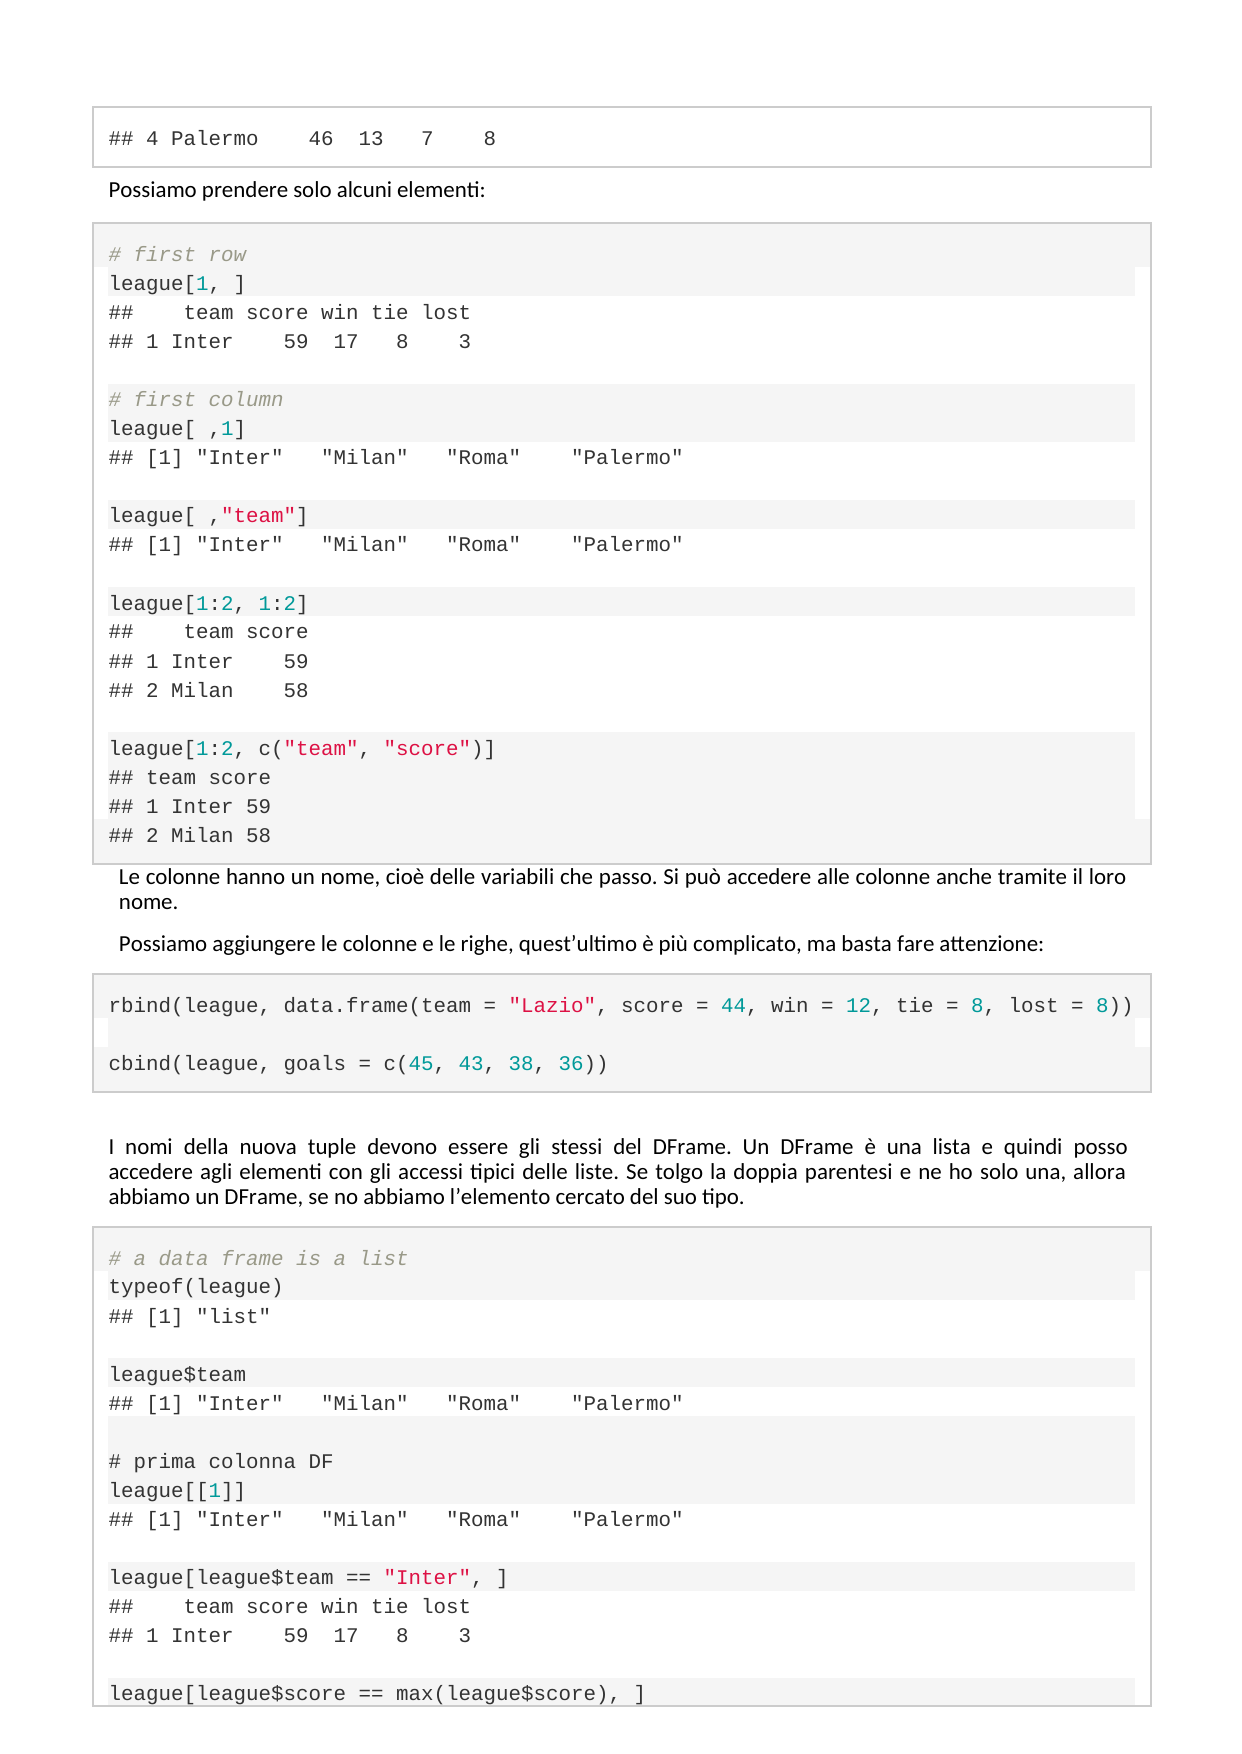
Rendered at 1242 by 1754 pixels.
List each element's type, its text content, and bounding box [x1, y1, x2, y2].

text league[league$score == max(league$score), ] [108, 1678, 1135, 1705]
text league[[1]] [108, 1474, 1135, 1504]
text I nomi della nuova tuple devono essere gli stessi del DFrame. Un DFrame è una lista e quindi posso accedere agli elementi con gli accessi tipici delle liste. Se tolgo la doppia parentesi e ne ho solo una, allora abbiamo un DFrame, se no abbiamo l’elemento cercato del suo tipo. [108, 1134, 1128, 1209]
text league[1:2, c("team", "score")] [108, 732, 1135, 761]
text league[ ,"team"] [108, 500, 1135, 529]
text league[ ,1] [108, 413, 1135, 442]
text ## 1 Inter 59 17 8 3 [108, 1620, 1135, 1649]
text league[1:2, 1:2] [108, 587, 1135, 616]
text ## [1] "list" [108, 1300, 1135, 1329]
text rbind(league, data.frame(team = "Lazio", score = 44, win = 12, tie = 8, lost = 8)) [94, 975, 1150, 1018]
text ## 1 Inter 59 [108, 645, 1135, 674]
text ## [1] "Inter" "Milan" "Roma" "Palermo" [108, 1504, 1135, 1533]
text league$team [108, 1358, 1135, 1387]
text ## 4 Palermo 46 13 7 8 [94, 108, 1150, 166]
text # prima colonna DF [108, 1446, 1135, 1474]
text league[1, ] [108, 267, 1135, 296]
text ## team score [108, 616, 1135, 645]
text # first row [94, 224, 1150, 267]
text typeof(league) [108, 1271, 1135, 1300]
text ## 2 Milan 58 [108, 674, 1135, 703]
text # first column [108, 384, 1135, 413]
text # a data frame is a list [94, 1228, 1150, 1271]
text Possiamo aggiungere le colonne e le righe, quest’ultimo è più complicato, ma basta fare attenzione: [119, 931, 1128, 956]
text cbind(league, goals = c(45, 43, 38, 36)) [94, 1031, 1150, 1091]
text ## 2 Milan 58 [94, 803, 1150, 863]
text ## [1] "Inter" "Milan" "Roma" "Palermo" [108, 529, 1135, 558]
text ## team score [108, 761, 1135, 791]
text ## team score win tie lost [108, 1591, 1135, 1620]
text Possiamo prendere solo alcuni elementi: [108, 175, 1135, 203]
text ## team score win tie lost [108, 296, 1135, 326]
text league[league$team == "Inter", ] [108, 1562, 1135, 1591]
text ## [1] "Inter" "Milan" "Roma" "Palermo" [108, 442, 1135, 471]
text ## 1 Inter 59 17 8 3 [108, 326, 1135, 354]
text Le colonne hanno un nome, cioè delle variabili che passo. Si può accedere alle colonne anche tramite il loro nome. [119, 865, 1128, 915]
text ## [1] "Inter" "Milan" "Roma" "Palermo" [108, 1387, 1135, 1416]
